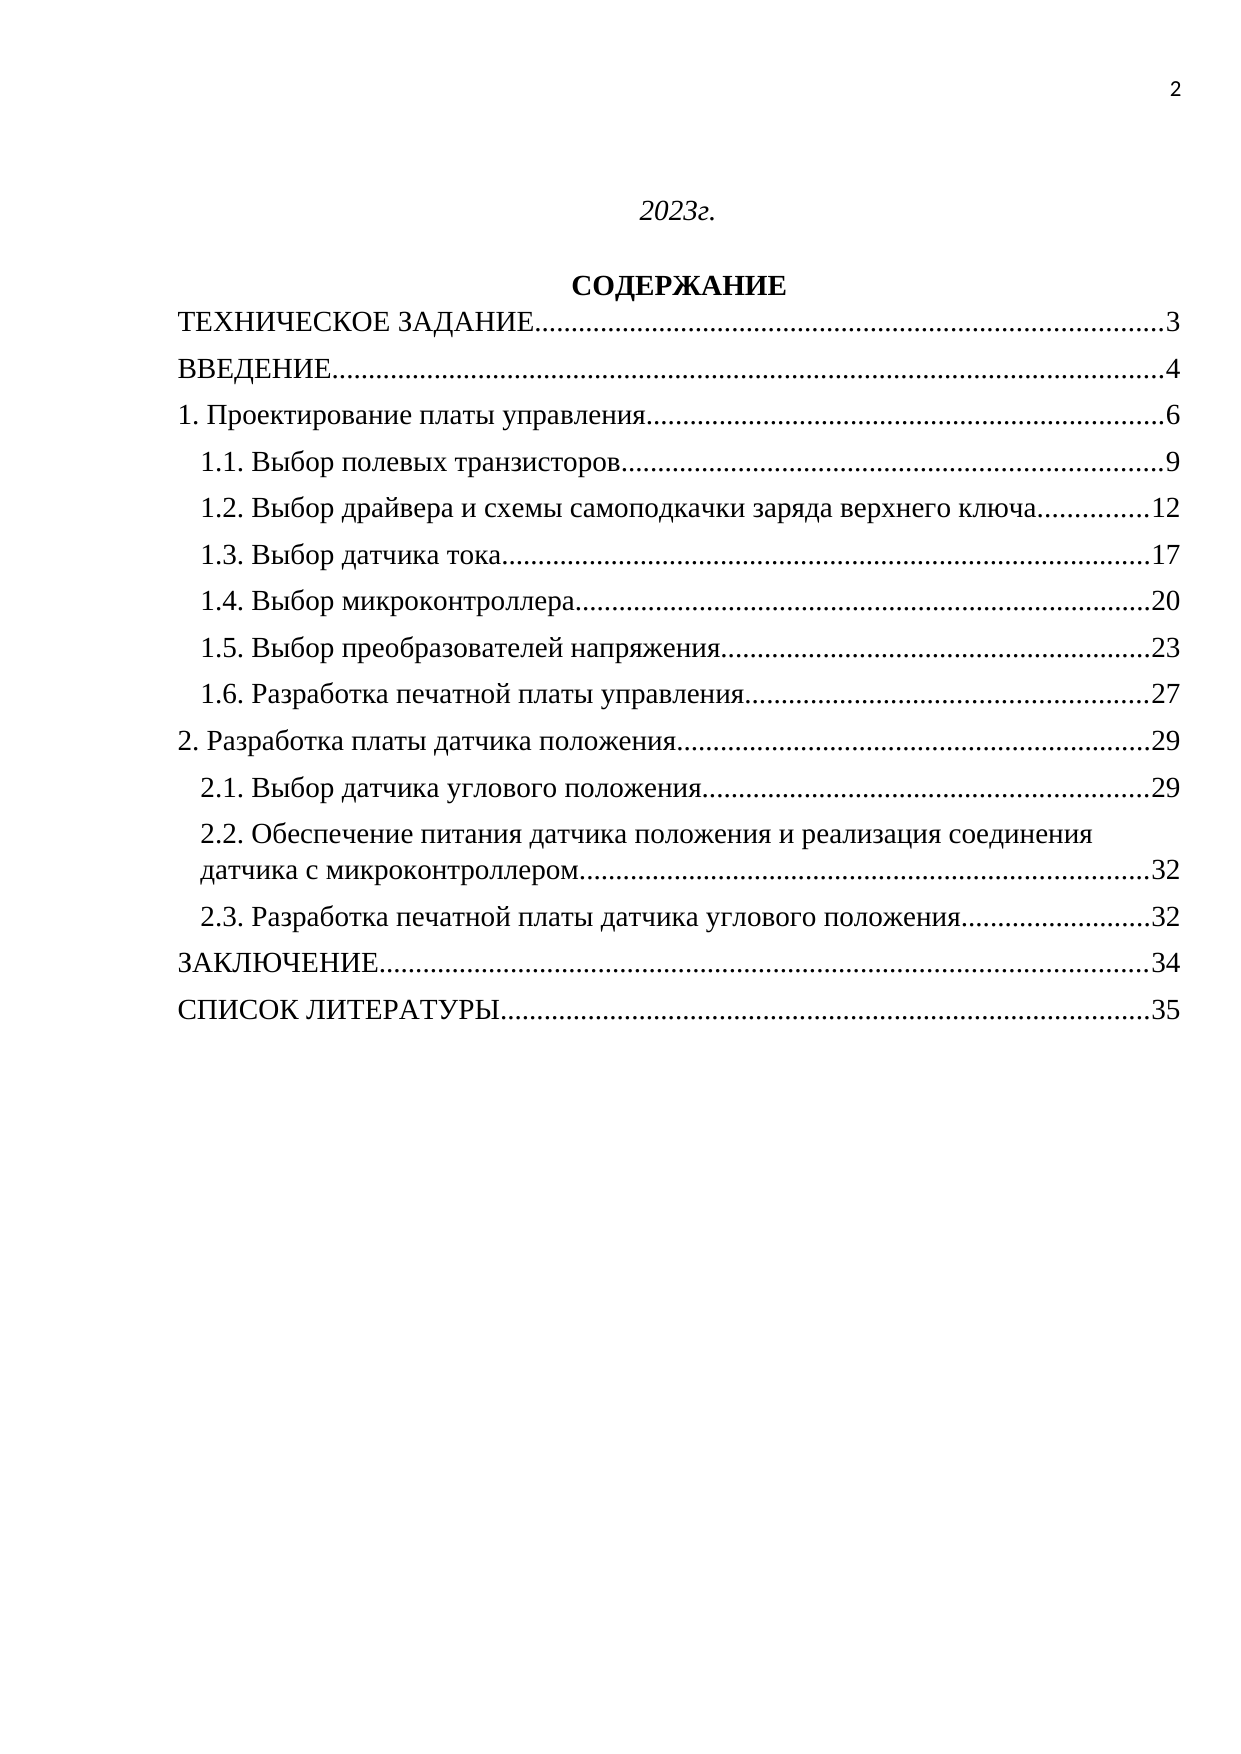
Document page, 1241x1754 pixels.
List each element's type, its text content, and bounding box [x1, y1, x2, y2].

text 2023г. [177, 193, 1181, 226]
